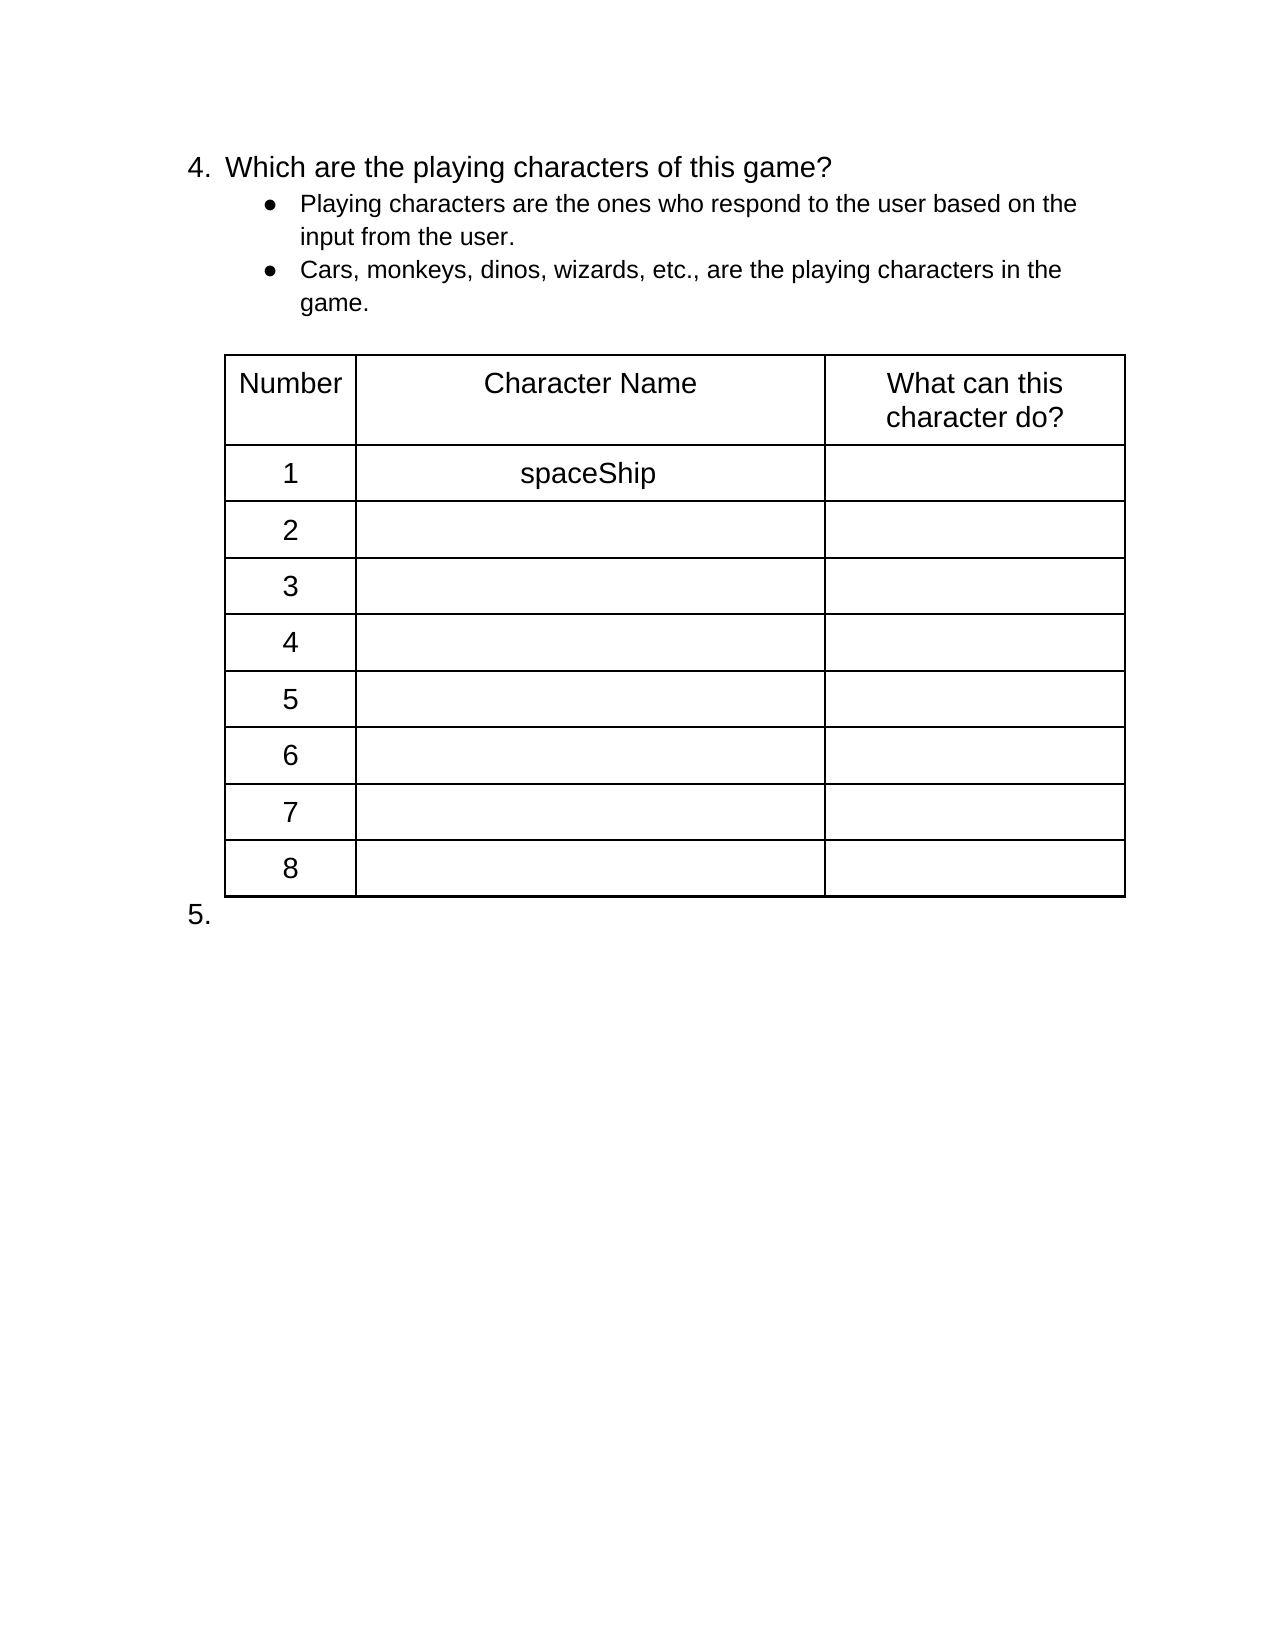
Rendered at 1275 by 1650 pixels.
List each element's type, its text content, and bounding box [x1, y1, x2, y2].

table_cell [357, 502, 824, 557]
table_header Number [226, 356, 355, 444]
table_cell [826, 785, 1124, 839]
list Cars, monkeys, dinos, wizards, etc., are the playing characters in the game. [262, 254, 1125, 316]
table_cell [357, 615, 824, 669]
table_cell 7 [226, 785, 355, 839]
table_cell [357, 559, 824, 613]
table_cell [357, 841, 824, 895]
table_header What can this character do? [826, 356, 1124, 444]
table_cell 4 [226, 615, 355, 669]
table_cell [357, 785, 824, 839]
table_cell spaceShip [357, 446, 824, 500]
table_cell [826, 615, 1124, 669]
table_cell 8 [226, 841, 355, 895]
table_cell [826, 728, 1124, 782]
list Which are the playing characters of this game? [187, 150, 1125, 183]
table_cell [826, 841, 1124, 895]
table_cell [357, 672, 824, 726]
table_cell 2 [226, 502, 355, 557]
table_cell [826, 559, 1124, 613]
table_cell 6 [226, 728, 355, 782]
table_cell [357, 728, 824, 782]
list Playing characters are the ones who respond to the user based on the input from the user. [262, 188, 1125, 250]
table_cell [826, 446, 1124, 500]
table_cell [826, 672, 1124, 726]
table_cell 1 [226, 446, 355, 500]
table_header Character Name [357, 356, 824, 444]
table_cell 5 [226, 672, 355, 726]
table_cell [826, 502, 1124, 557]
table_cell 3 [226, 559, 355, 613]
